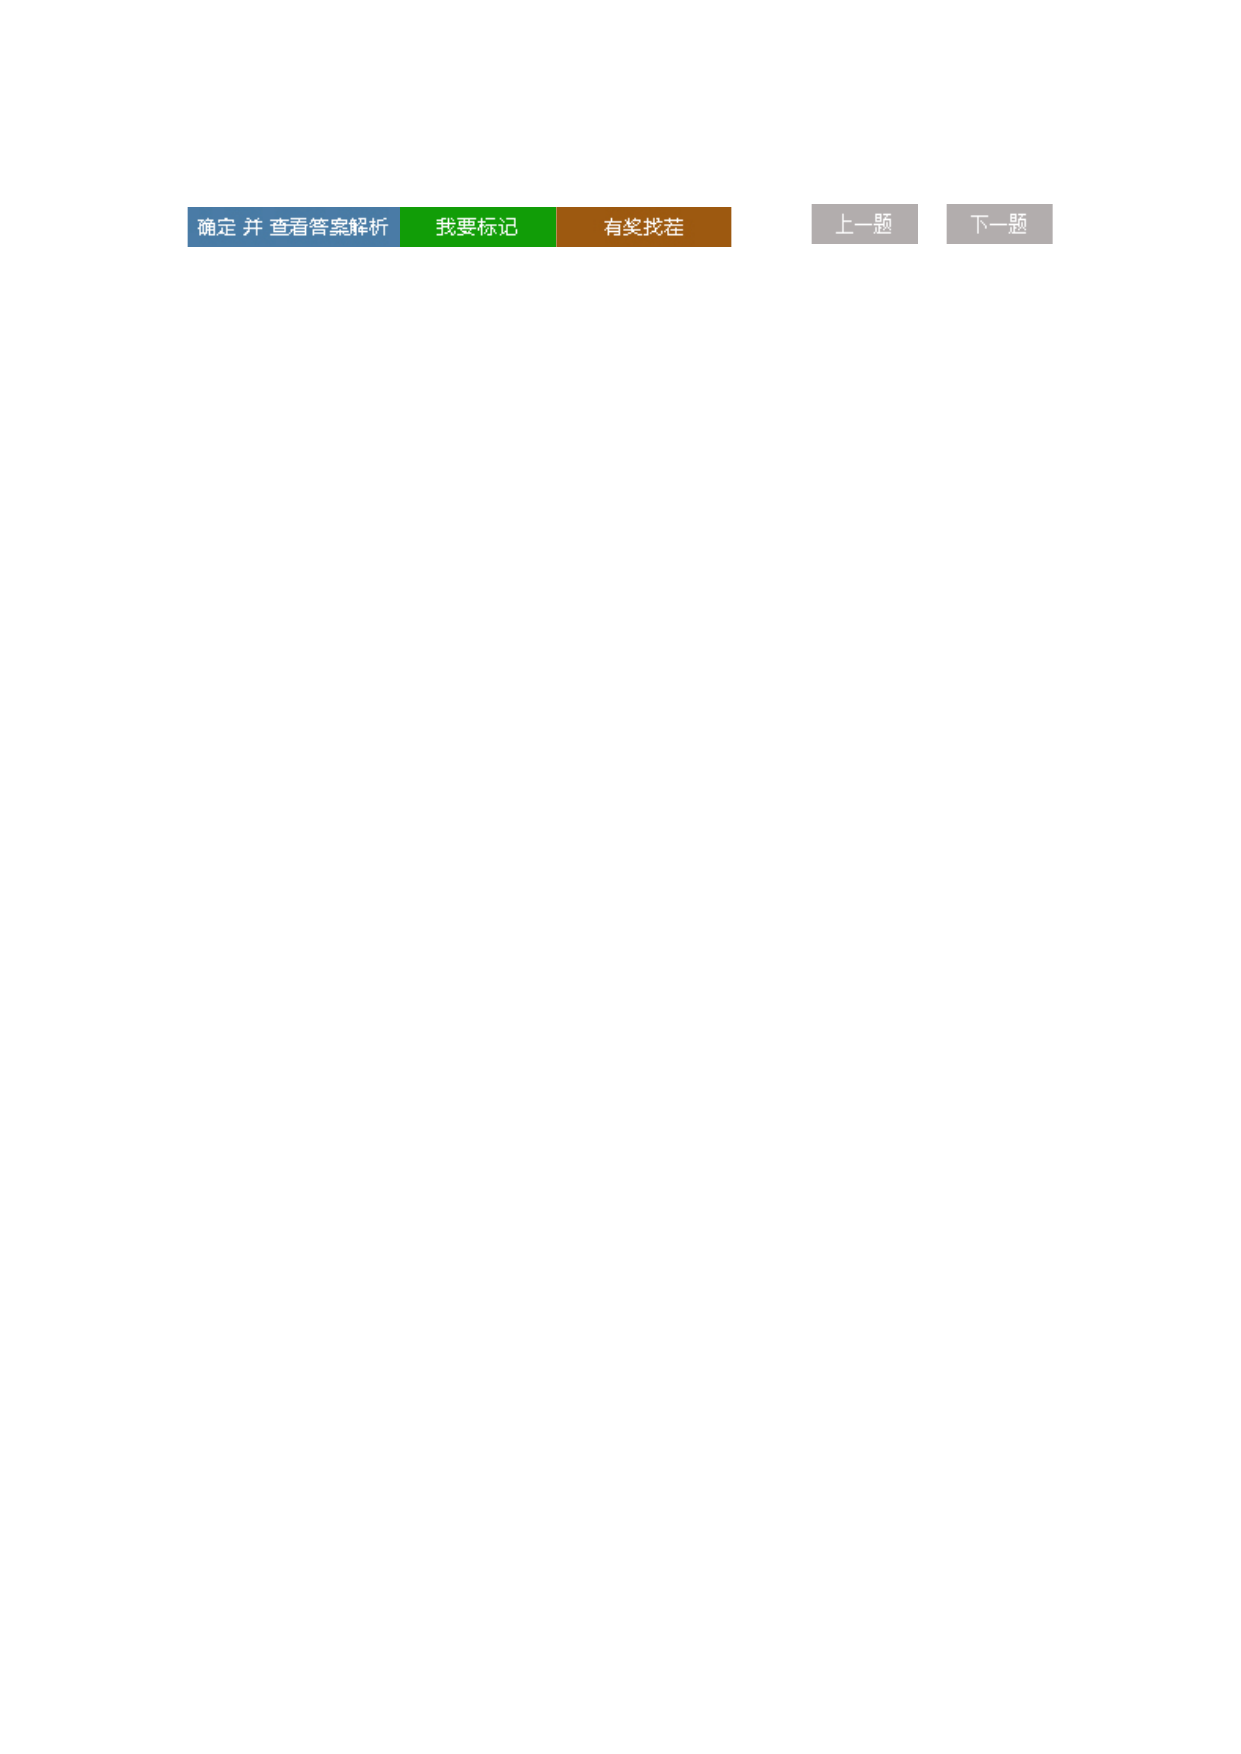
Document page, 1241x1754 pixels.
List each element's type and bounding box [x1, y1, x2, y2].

picture [811, 204, 918, 244]
picture [187, 207, 732, 247]
picture [946, 204, 1053, 244]
